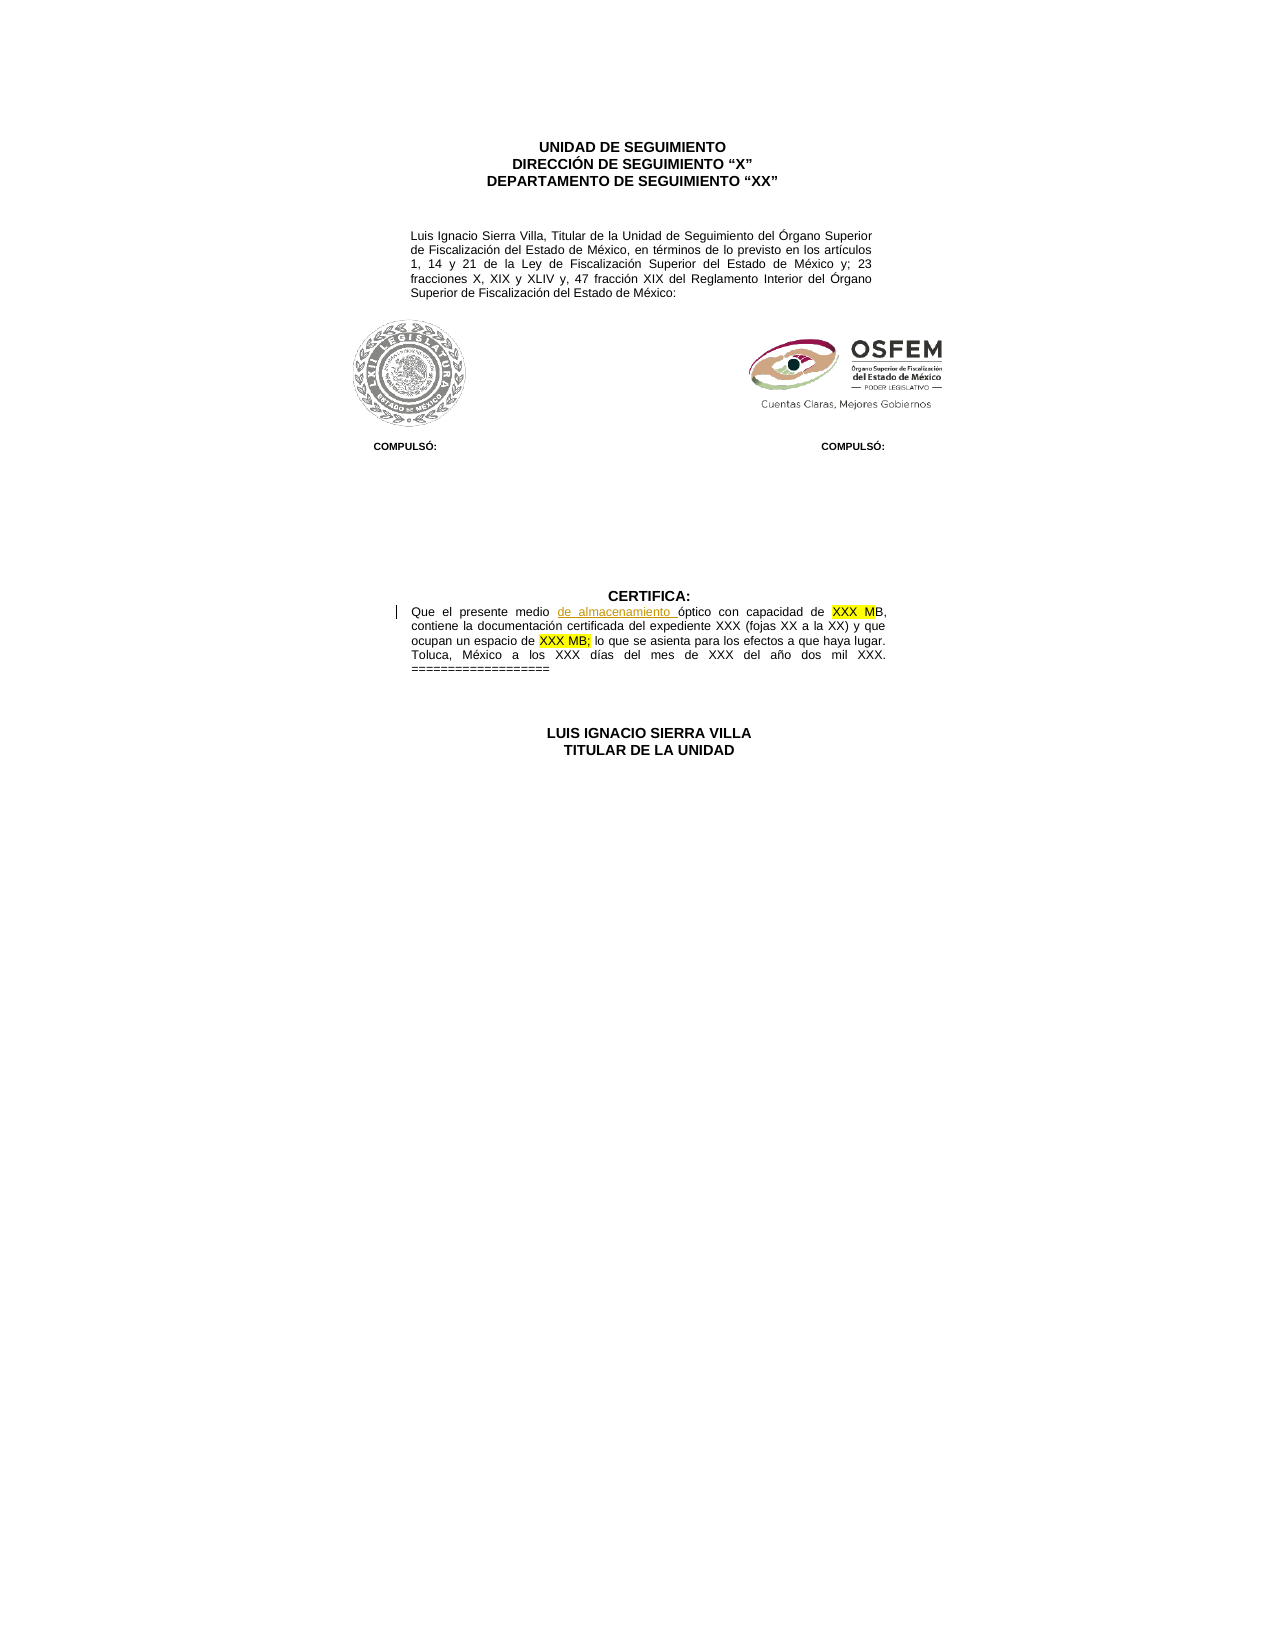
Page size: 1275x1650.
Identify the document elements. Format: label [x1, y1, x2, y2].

picture [745, 331, 946, 414]
picture [351, 319, 466, 427]
